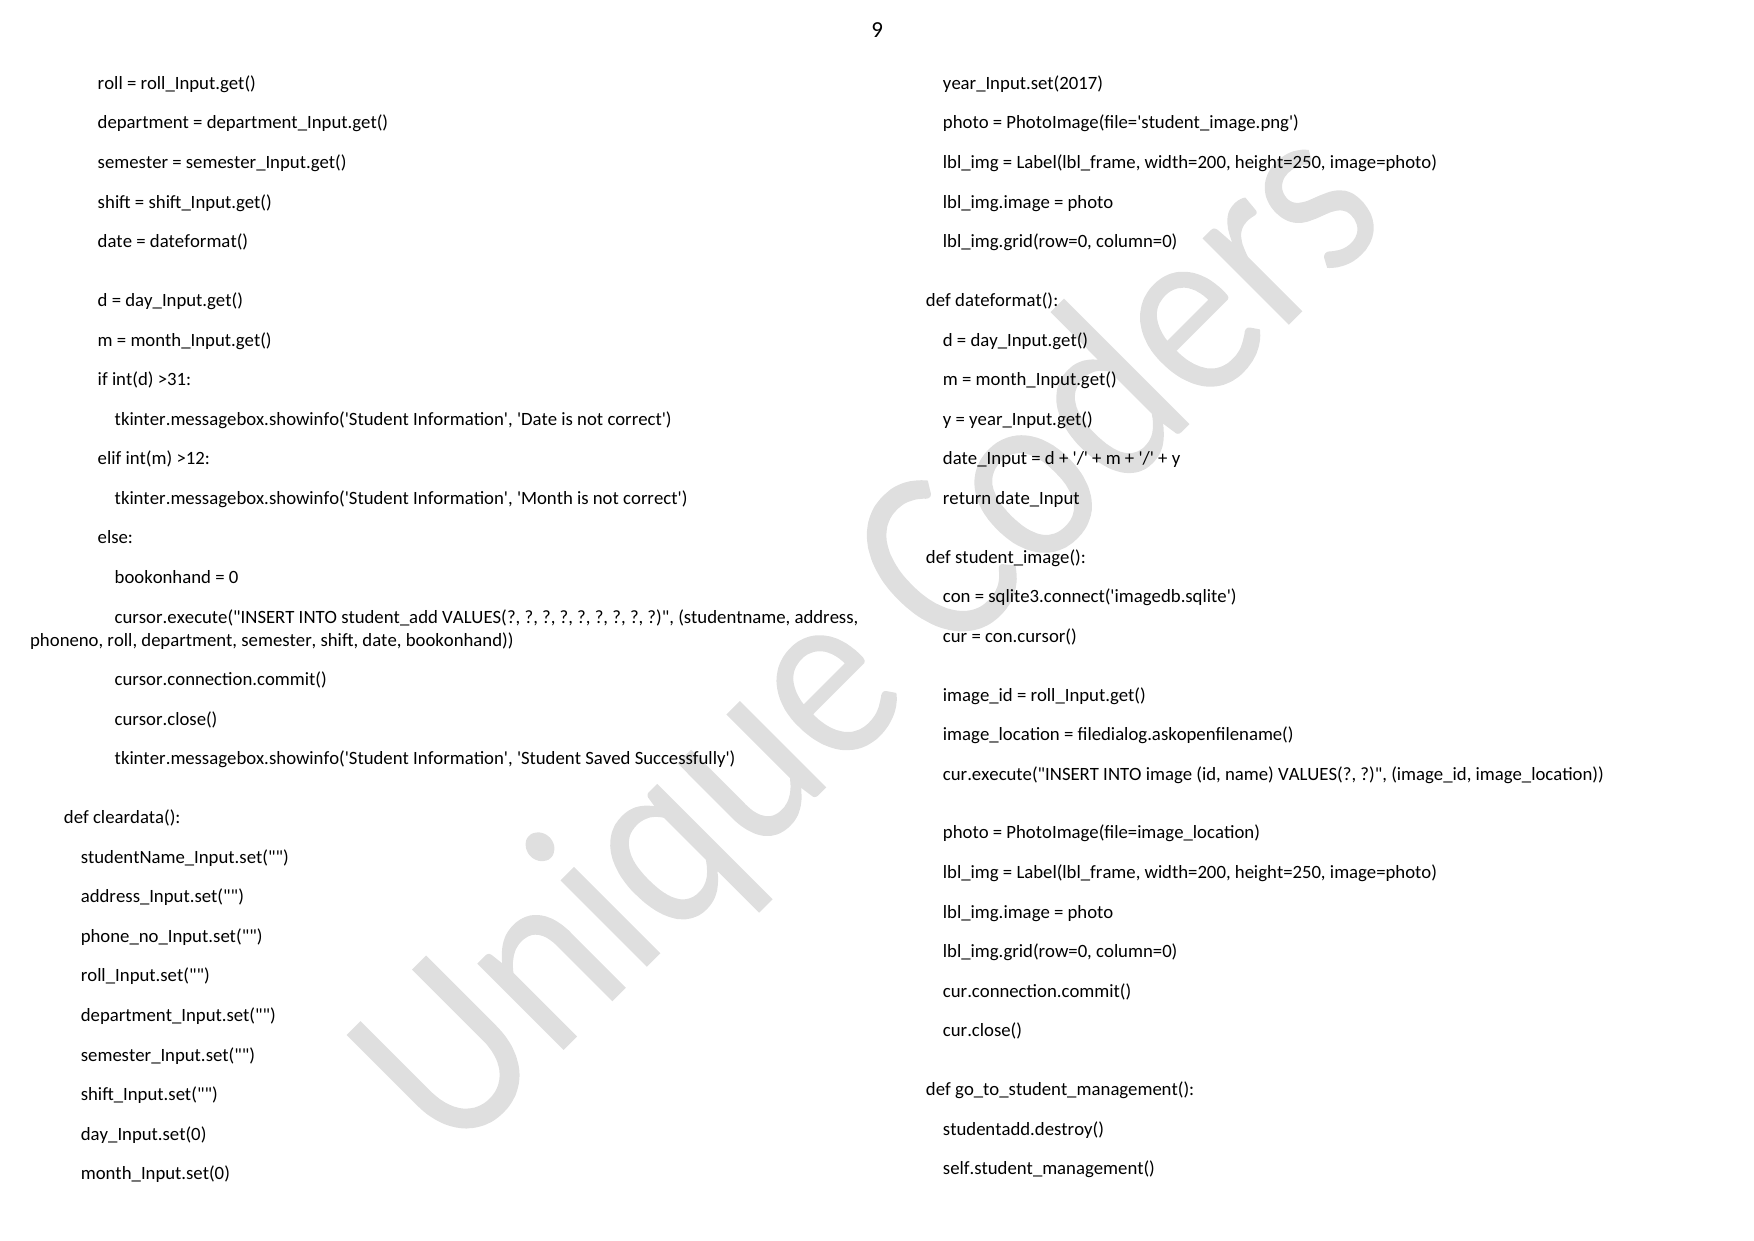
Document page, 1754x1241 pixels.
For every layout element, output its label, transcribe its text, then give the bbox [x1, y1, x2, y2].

text return date_Input [892, 486, 1724, 509]
text phone_no_Input.set("") [30, 924, 862, 947]
text shift = shift_Input.get() [30, 190, 862, 213]
text cur.close() [892, 1018, 1724, 1041]
text bookonhand = 0 [30, 565, 862, 588]
text day_Input.set(0) [30, 1122, 862, 1145]
text lbl_img.grid(row=0, column=0) [892, 939, 1724, 962]
text semester = semester_Input.get() [30, 150, 862, 173]
text m = month_Input.get() [892, 367, 1724, 390]
text shift_Input.set("") [30, 1082, 862, 1105]
text address_Input.set("") [30, 884, 862, 907]
text lbl_img.image = photo [892, 900, 1724, 923]
text studentName_Input.set("") [30, 845, 862, 868]
text def go_to_student_management(): [892, 1077, 1724, 1100]
text self.student_management() [892, 1156, 1724, 1179]
text d = day_Input.get() [892, 328, 1724, 351]
text cur.connection.commit() [892, 979, 1724, 1002]
text if int(d) >31: [30, 367, 862, 390]
text def student_image(): [892, 545, 1724, 568]
text department = department_Input.get() [30, 111, 862, 133]
text lbl_img = Label(lbl_frame, width=200, height=250, image=photo) [892, 150, 1724, 173]
text cursor.execute("INSERT INTO student_add VALUES(?, ?, ?, ?, ?, ?, ?, ?, ?)", (studentname, address, phoneno, roll, department, semester, shift, date, bookonhand)) [30, 605, 862, 651]
text cur.execute("INSERT INTO image (id, name) VALUES(?, ?)", (image_id, image_location)) [892, 762, 1724, 785]
text roll = roll_Input.get() [30, 71, 862, 94]
text lbl_img = Label(lbl_frame, width=200, height=250, image=photo) [892, 860, 1724, 883]
text m = month_Input.get() [30, 328, 862, 351]
text photo = PhotoImage(file=image_location) [892, 821, 1724, 843]
text image_id = roll_Input.get() [892, 683, 1724, 706]
text cursor.close() [30, 707, 862, 730]
text photo = PhotoImage(file='student_image.png') [892, 111, 1724, 133]
text tkinter.messagebox.showinfo('Student Information', 'Month is not correct') [30, 486, 862, 509]
text y = year_Input.get() [892, 407, 1724, 430]
text tkinter.messagebox.showinfo('Student Information', 'Student Saved Successfully') [30, 746, 862, 769]
text con = sqlite3.connect('imagedb.sqlite') [892, 584, 1724, 607]
text month_Input.set(0) [30, 1161, 862, 1184]
text roll_Input.set("") [30, 963, 862, 986]
text studentadd.destroy() [892, 1117, 1724, 1140]
text def cleardata(): [30, 805, 862, 828]
text cur = con.cursor() [892, 624, 1724, 647]
text date_Input = d + '/' + m + '/' + y [892, 446, 1724, 469]
text department_Input.set("") [30, 1003, 862, 1026]
text year_Input.set(2017) [892, 71, 1724, 94]
text lbl_img.grid(row=0, column=0) [892, 229, 1724, 252]
text tkinter.messagebox.showinfo('Student Information', 'Date is not correct') [30, 407, 862, 430]
text date = dateformat() [30, 229, 862, 252]
text cursor.connection.commit() [30, 667, 862, 690]
text image_location = filedialog.askopenfilename() [892, 722, 1724, 745]
text def dateformat(): [892, 288, 1724, 311]
text lbl_img.image = photo [892, 190, 1724, 213]
text else: [30, 526, 862, 548]
text semester_Input.set("") [30, 1043, 862, 1066]
text d = day_Input.get() [30, 288, 862, 311]
text elif int(m) >12: [30, 446, 862, 469]
